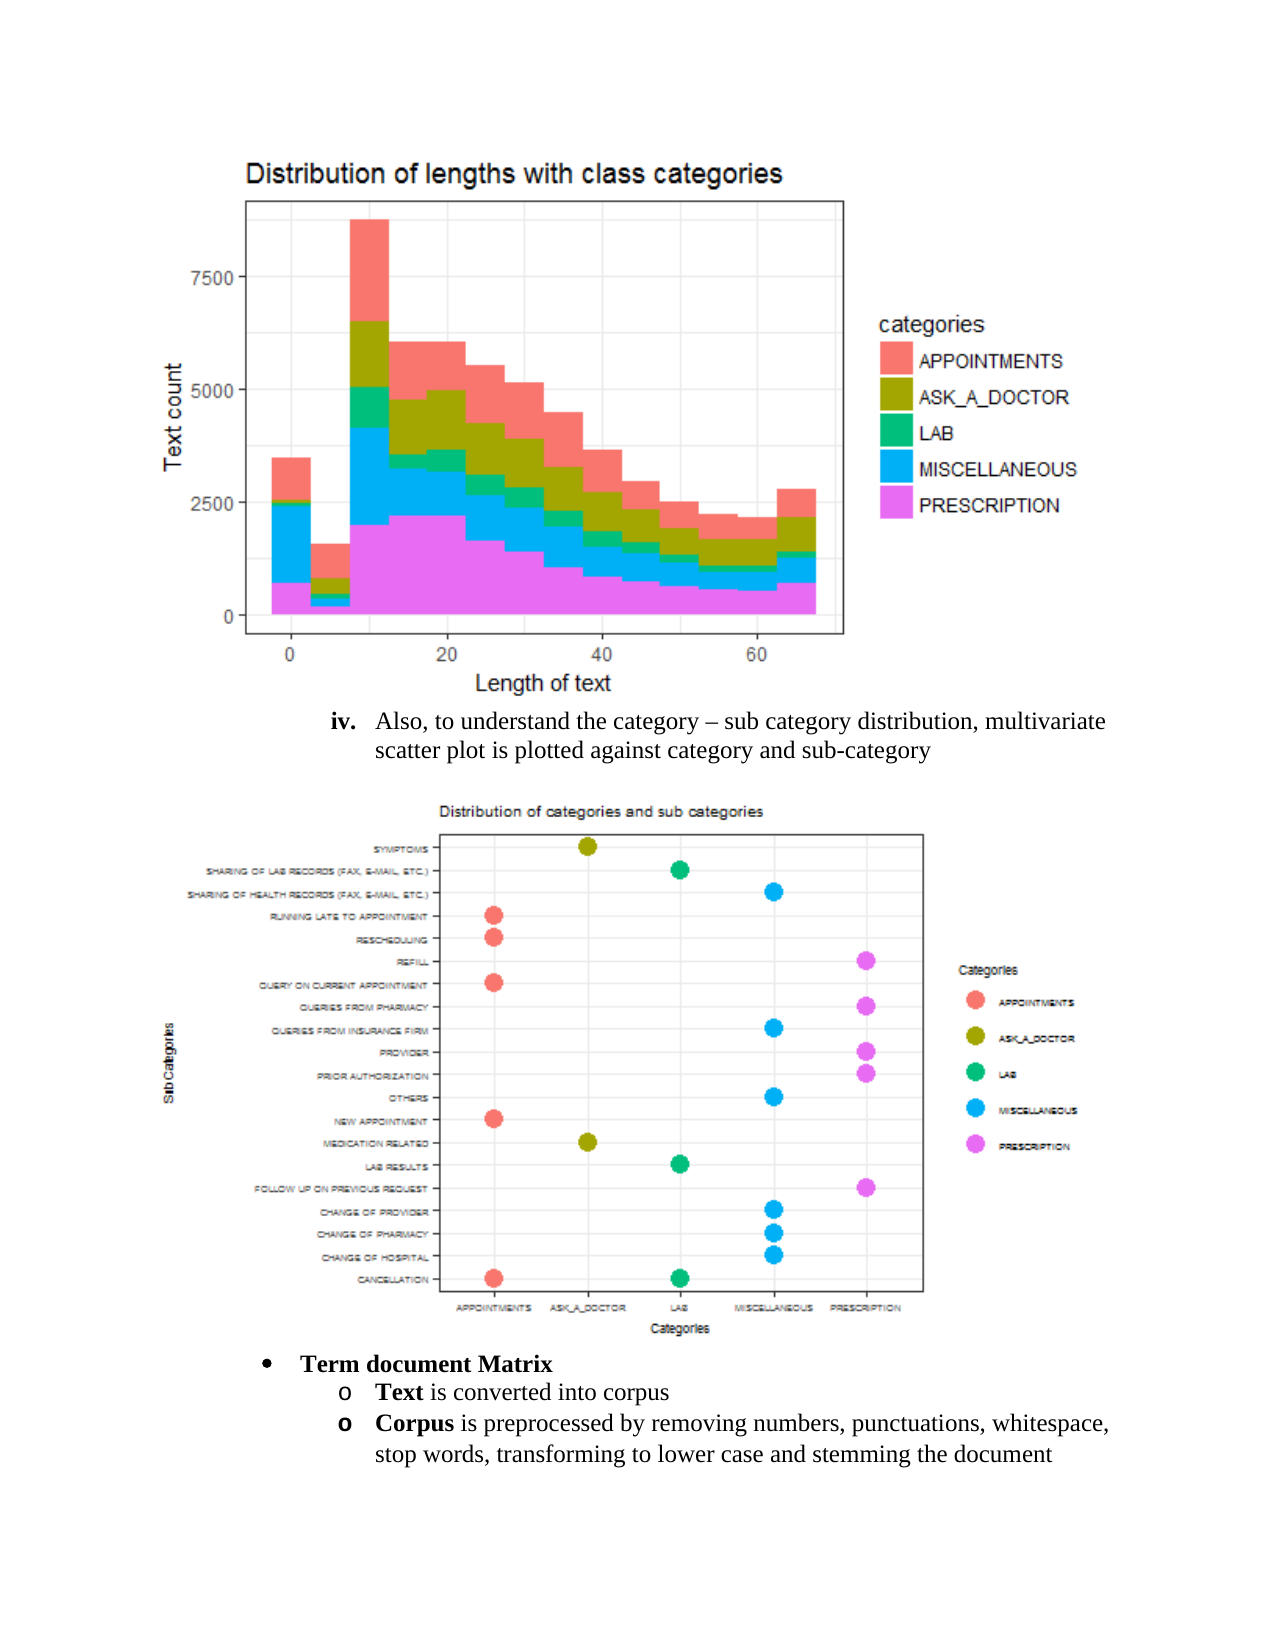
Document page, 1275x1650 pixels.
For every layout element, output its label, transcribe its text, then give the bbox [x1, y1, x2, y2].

picture [150, 792, 1100, 1349]
list Also, to understand the category – sub category distribution, multivariate scatter plot is plotted against category and sub-category [356, 706, 1125, 764]
list Corpus is preprocessed by removing numbers, punctuations, whitespace, stop words, transforming to lower case and stemming the document [337, 1408, 1125, 1468]
picture [150, 150, 1100, 707]
list Text is converted into corpus [337, 1377, 1125, 1408]
list Term document Matrix [262, 1349, 1125, 1377]
